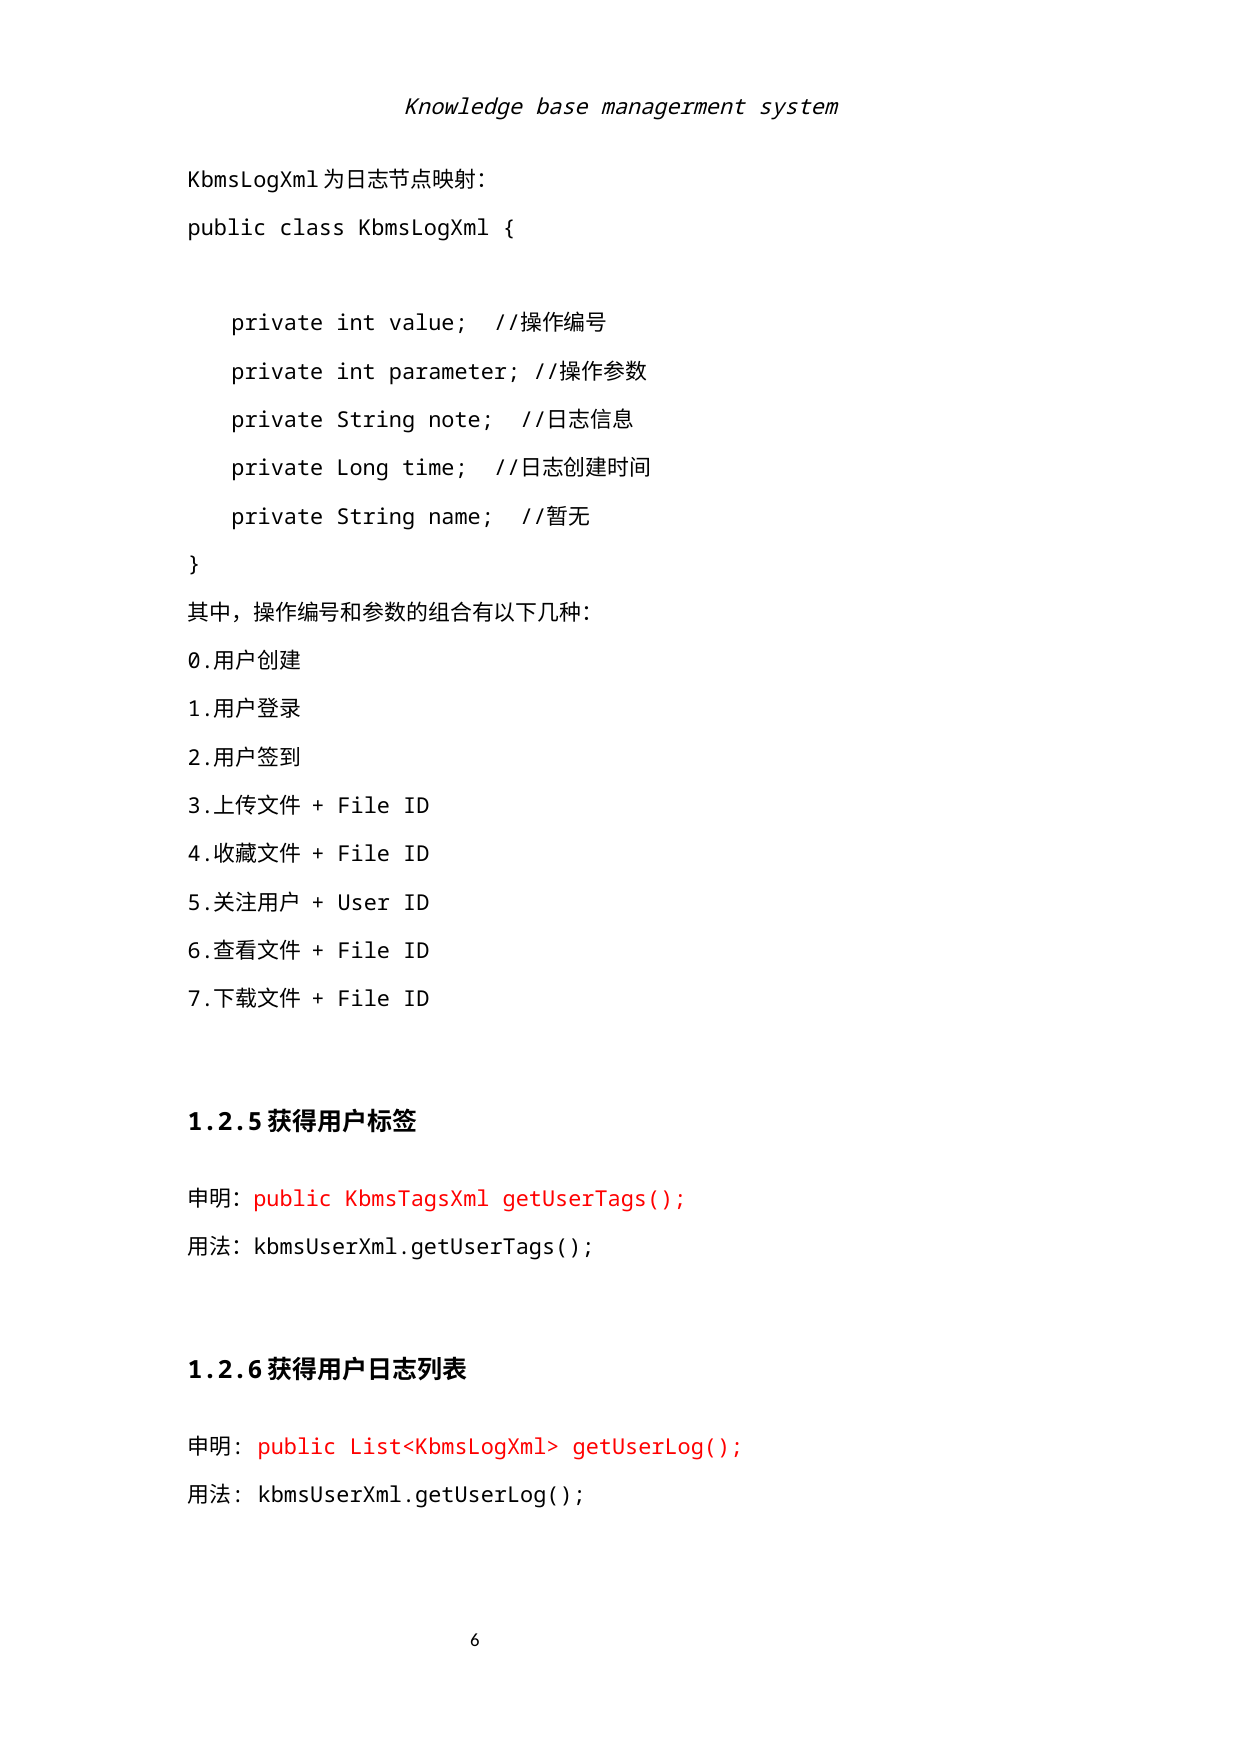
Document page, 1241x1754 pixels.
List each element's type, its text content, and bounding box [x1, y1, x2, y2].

list } [187, 547, 1053, 579]
list KbmsLogXml为日志节点映射： [187, 162, 1053, 194]
list private Long time; //日志创建时间 [187, 450, 1053, 483]
list 用法：kbmsUserXml.getUserTags(); [187, 1229, 1053, 1261]
list 1.用户登录 [187, 691, 1053, 723]
list private int value; //操作编号 [187, 305, 1053, 338]
list 0.用户创建 [187, 642, 1053, 675]
list private String name; //暂无 [187, 498, 1053, 531]
list private int parameter; //操作参数 [187, 353, 1053, 386]
list 3.上传文件 + File ID [187, 787, 1053, 820]
list 7.下载文件 + File ID [187, 981, 1053, 1013]
list 其中，操作编号和参数的组合有以下几种： [187, 594, 1053, 627]
list 5.关注用户 + User ID [187, 884, 1053, 917]
list 申明：public KbmsTagsXml getUserTags(); [187, 1181, 1053, 1213]
list public class KbmsLogXml { [187, 210, 1053, 243]
subtitle 1.2.5获得用户标签 [187, 1087, 1053, 1152]
list 4.收藏文件 + File ID [187, 836, 1053, 868]
subtitle 1.2.6获得用户日志列表 [187, 1335, 1053, 1400]
list 6.查看文件 + File ID [187, 932, 1053, 965]
list private String note; //日志信息 [187, 402, 1053, 434]
list 申明: public List<KbmsLogXml> getUserLog(); [187, 1428, 1053, 1461]
list 2.用户签到 [187, 739, 1053, 772]
list 用法: kbmsUserXml.getUserLog(); [187, 1477, 1053, 1509]
